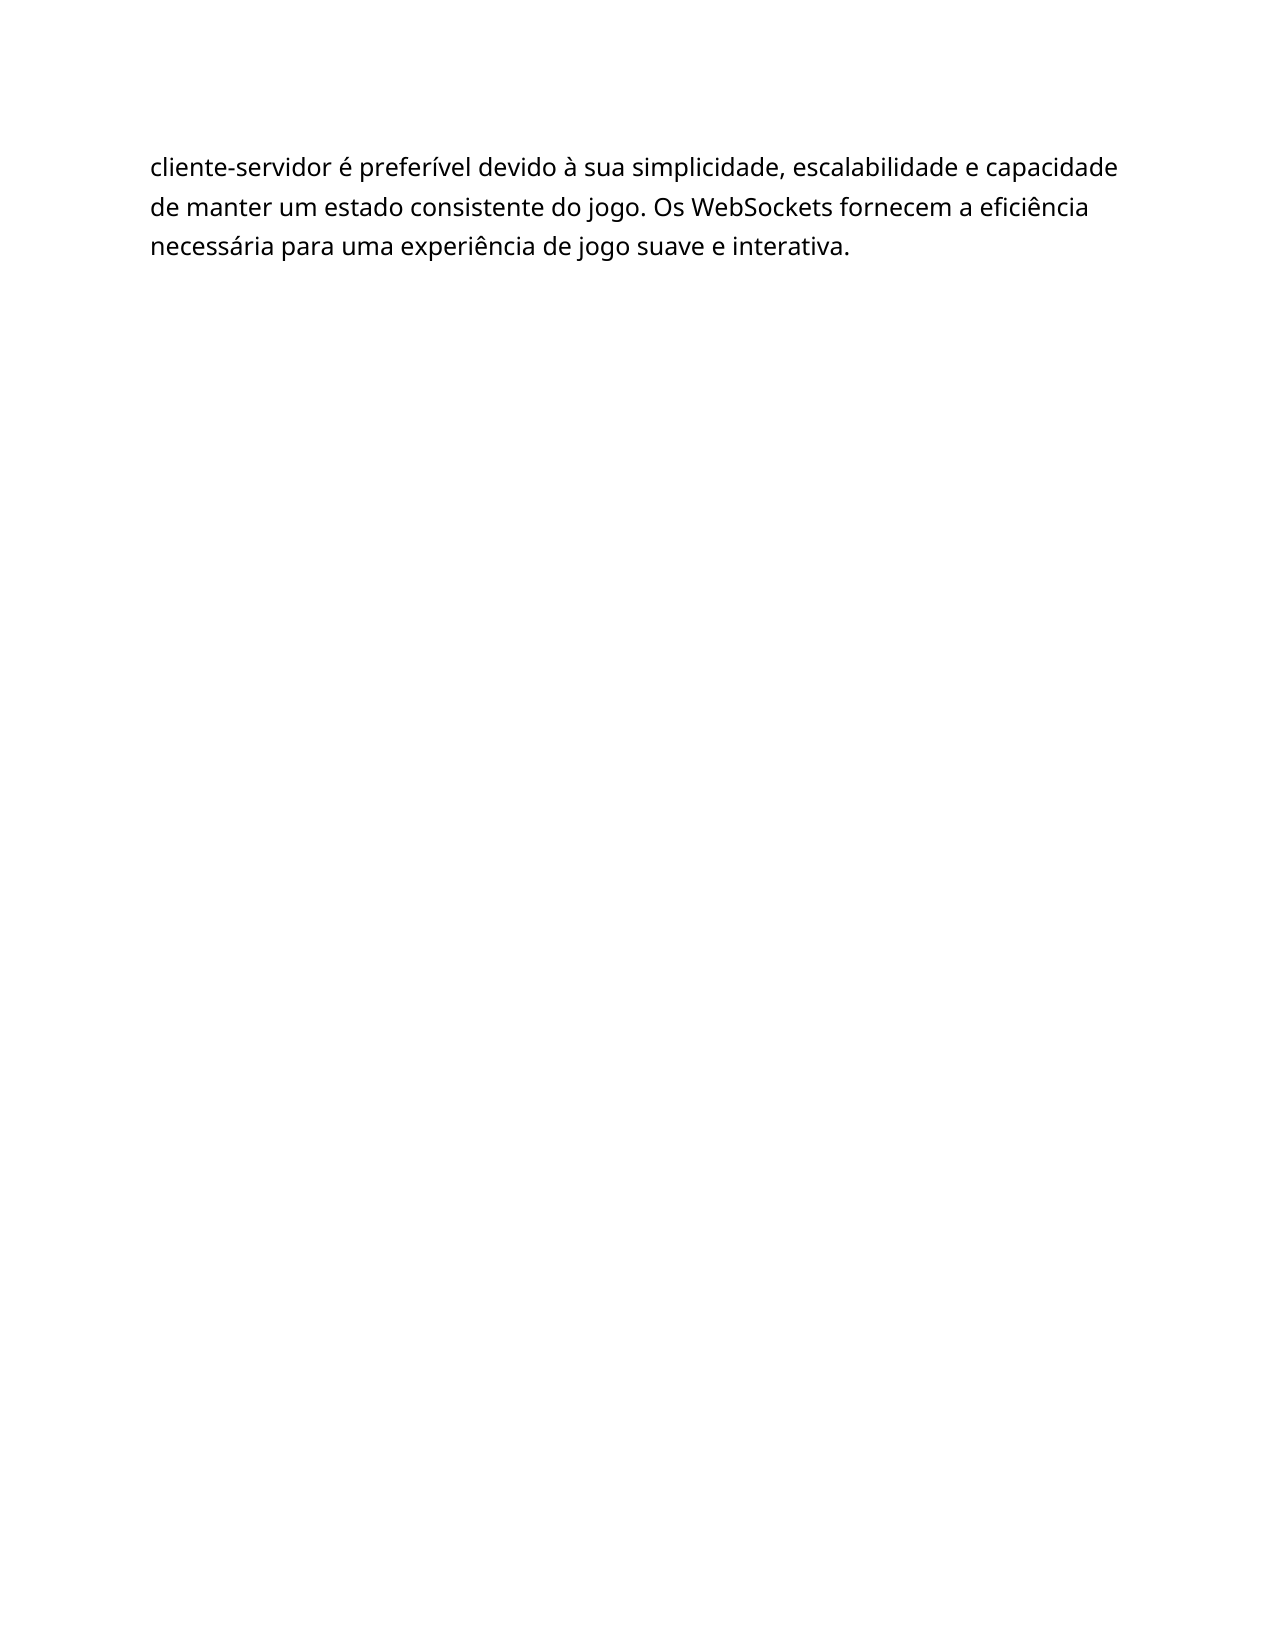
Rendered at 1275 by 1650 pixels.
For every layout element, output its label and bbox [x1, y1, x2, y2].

text [150, 150, 1125, 263]
